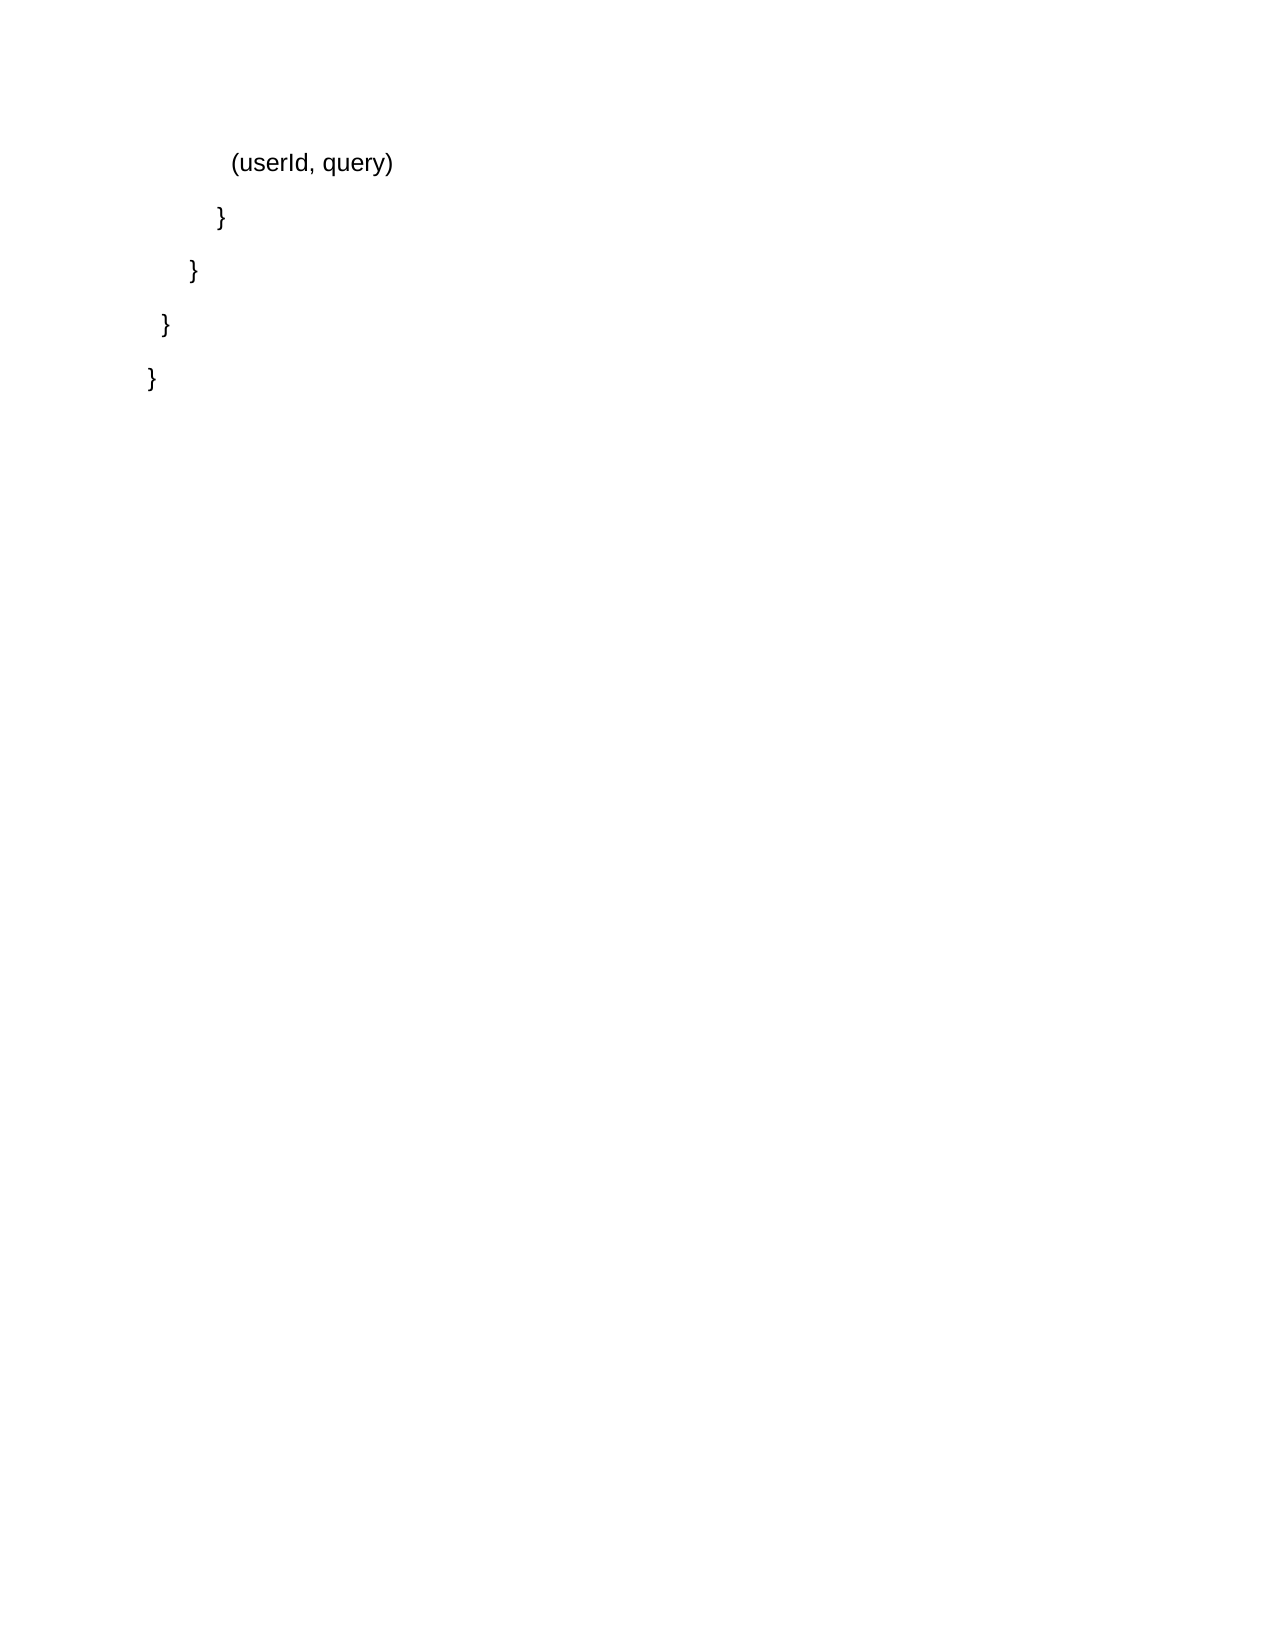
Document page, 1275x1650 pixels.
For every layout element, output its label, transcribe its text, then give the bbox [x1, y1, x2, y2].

text } [148, 363, 1127, 392]
text } [148, 255, 1127, 284]
text } [148, 201, 1127, 230]
text } [148, 309, 1127, 338]
text (userId, query) [148, 148, 1127, 176]
